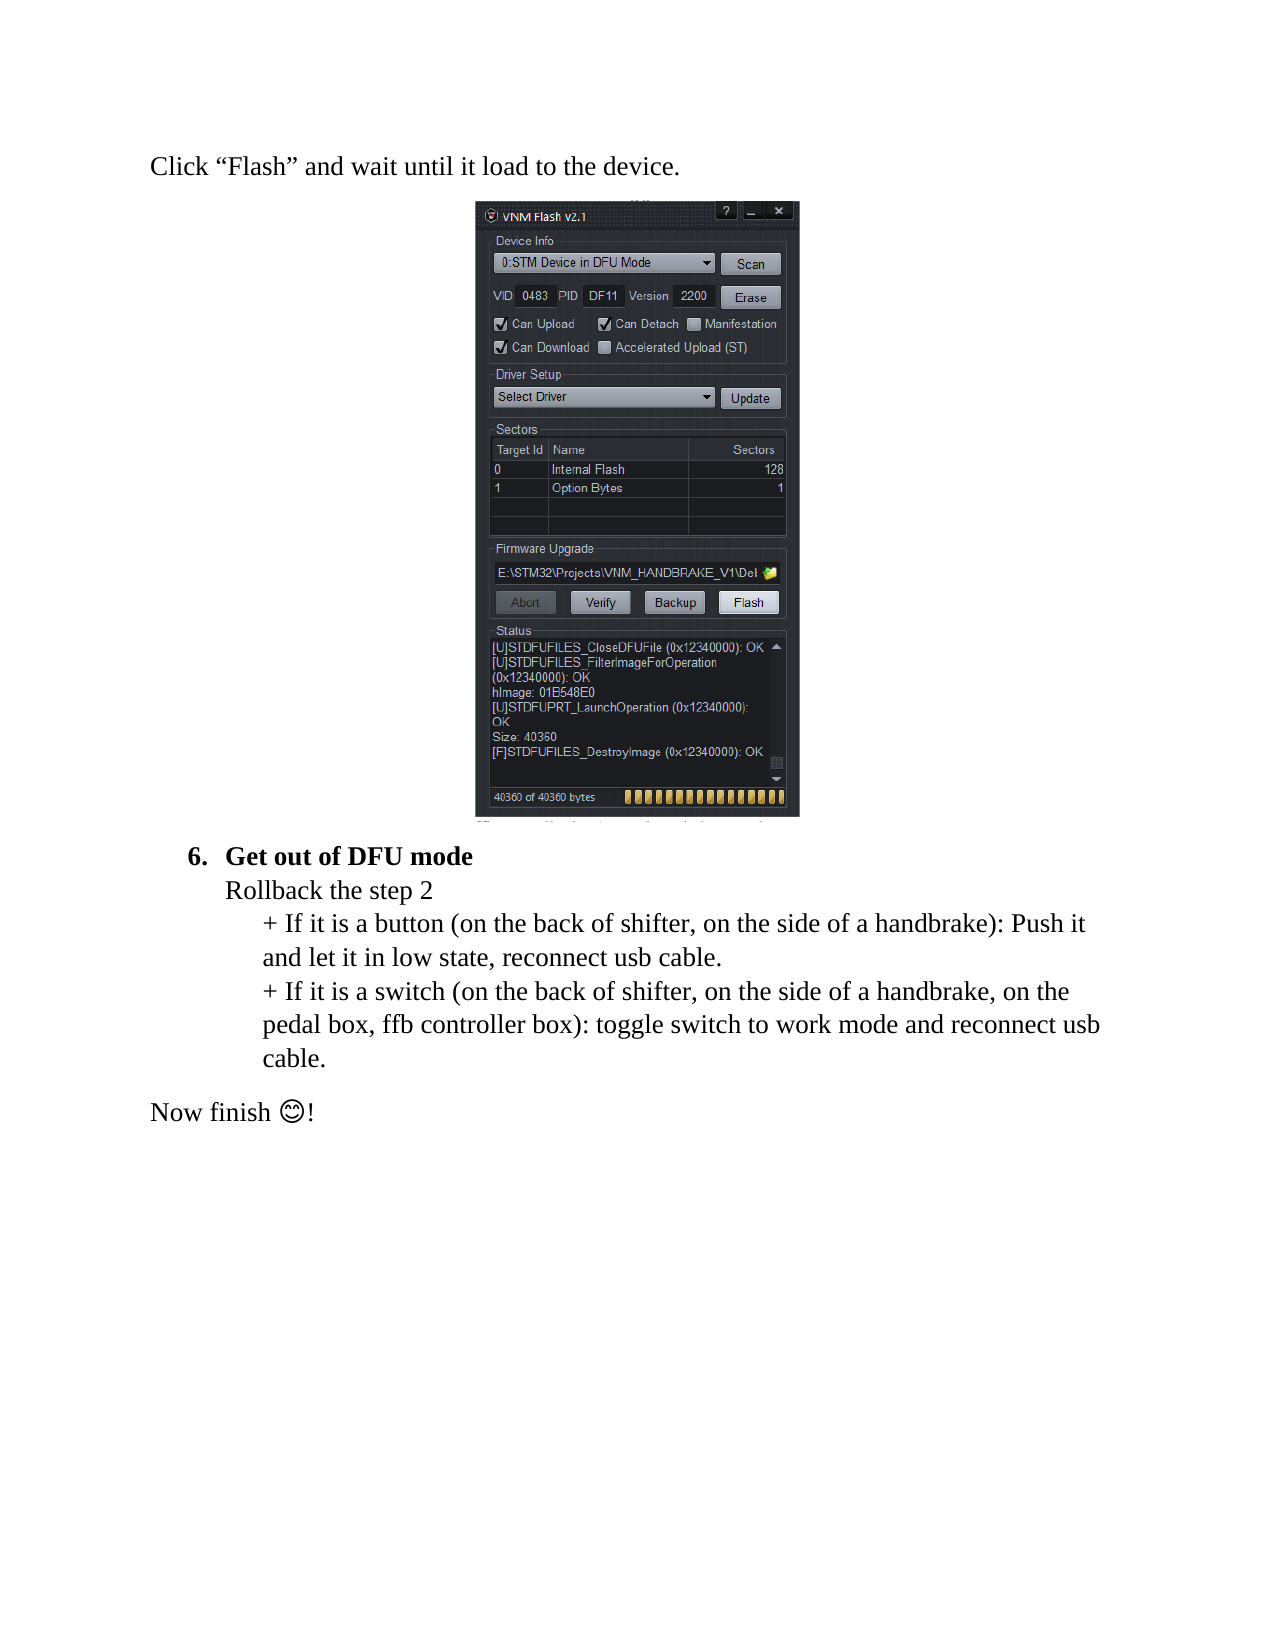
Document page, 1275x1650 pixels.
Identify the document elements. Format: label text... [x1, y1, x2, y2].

text Click “Flash” and wait until it load to the device. [150, 150, 1125, 181]
list Get out of DFU mode [187, 841, 1125, 872]
text Now finish ! [150, 1092, 1125, 1129]
picture [475, 200, 800, 822]
list + If it is a switch (on the back of shifter, on the side of a handbrake, on the pedal box, ffb controller box): toggle switch to work mode and reconnect usb cable. [262, 975, 1125, 1073]
list + If it is a button (on the back of shifter, on the side of a handbrake): Push it and let it in low state, reconnect usb cable. [262, 908, 1125, 972]
list Rollback the step 2 [225, 874, 1125, 905]
